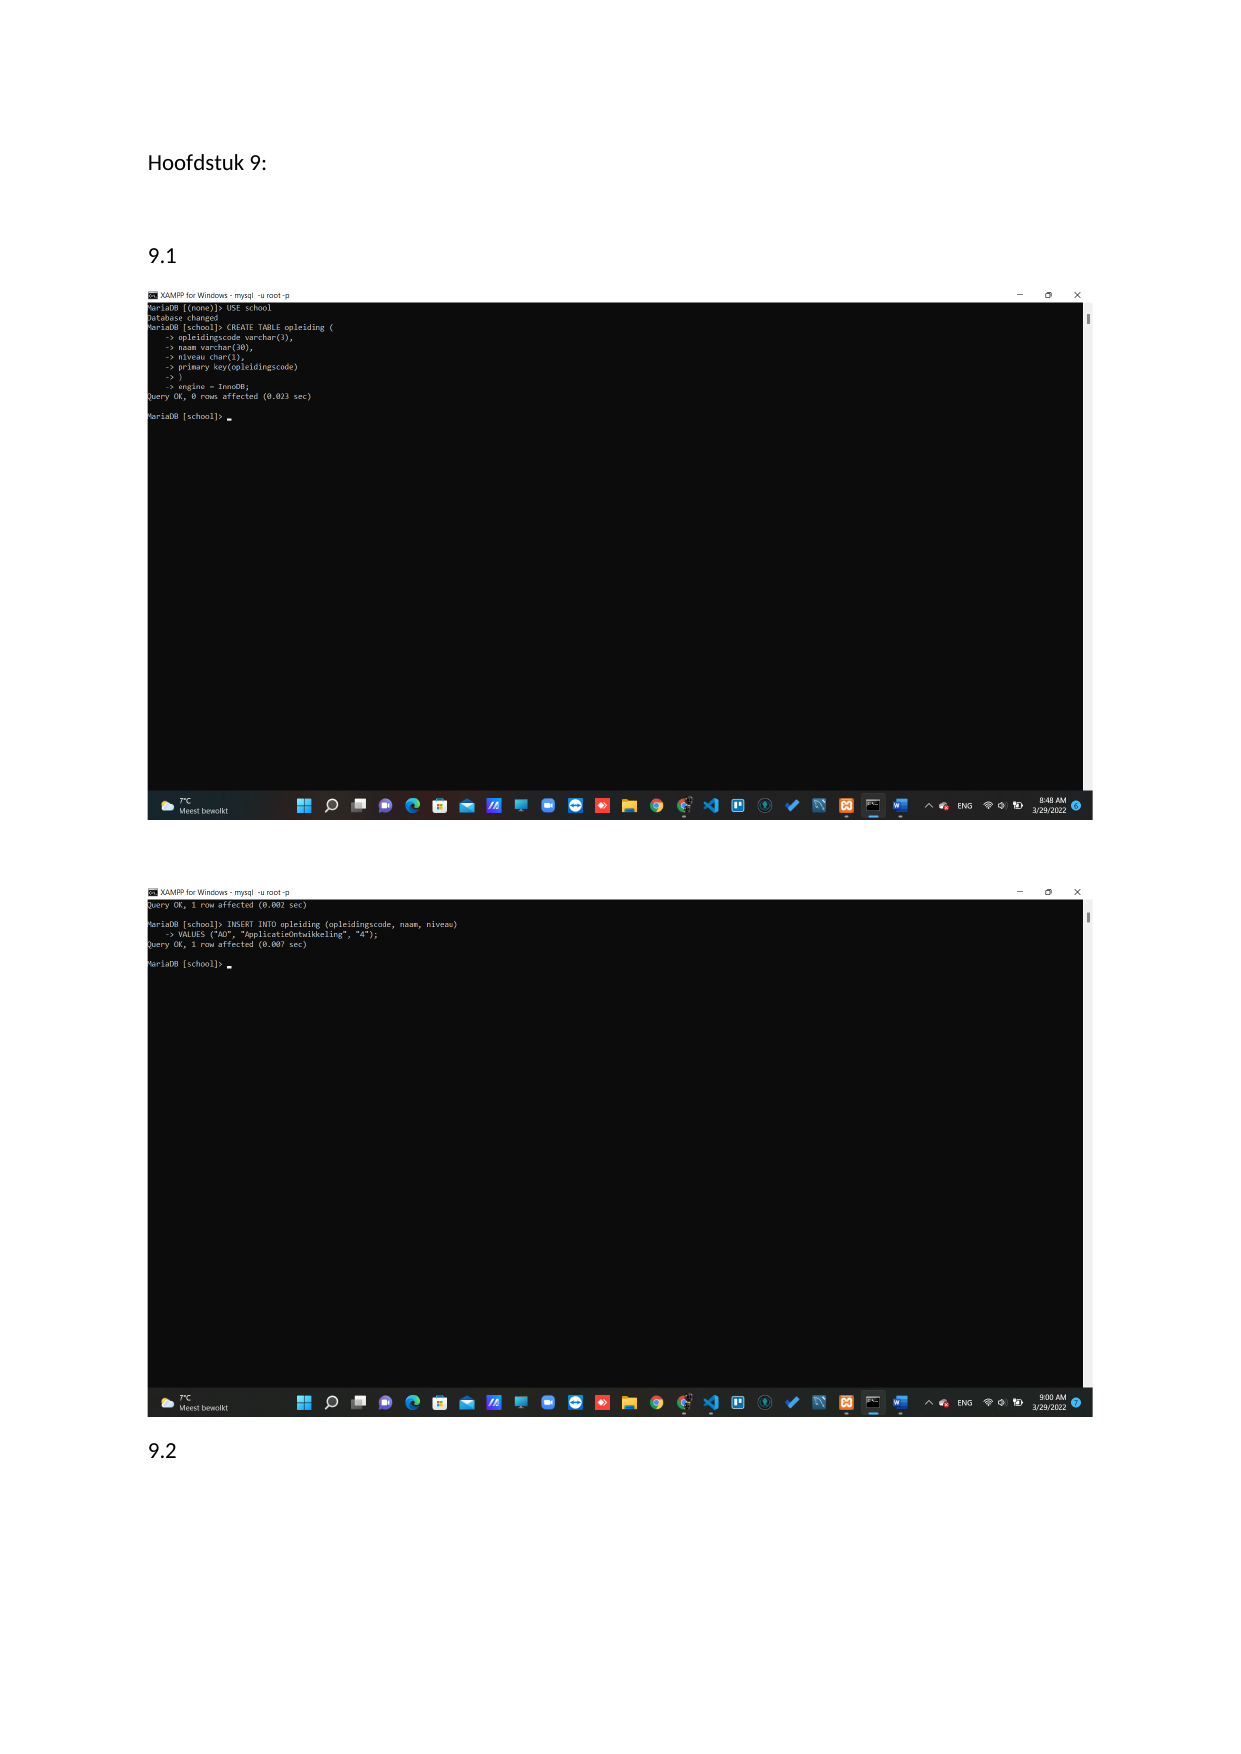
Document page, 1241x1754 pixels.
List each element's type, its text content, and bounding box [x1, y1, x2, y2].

picture [147, 288, 1093, 820]
text 9.2 [148, 1436, 1093, 1464]
picture [147, 885, 1093, 1417]
text 9.1 [148, 241, 1093, 269]
text Hoofdstuk 9: [148, 148, 1093, 176]
